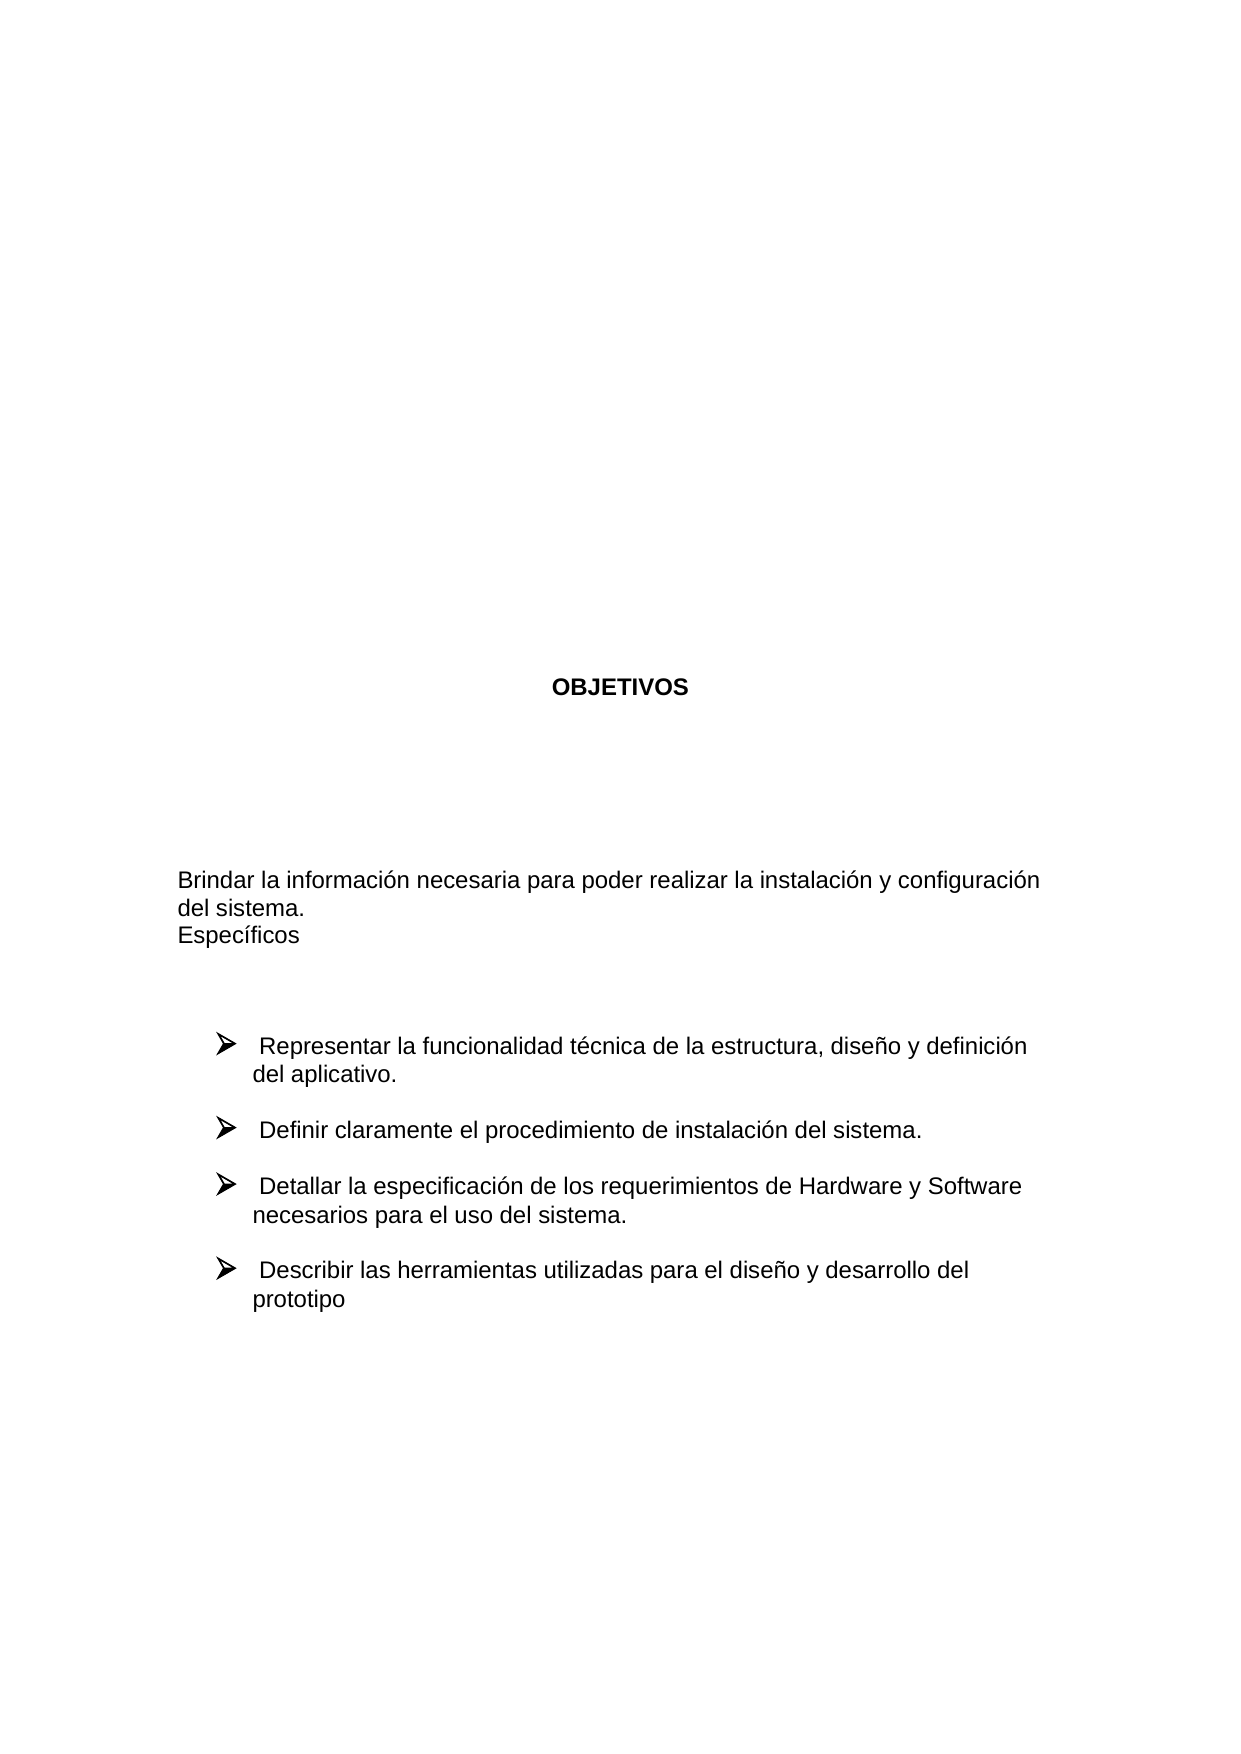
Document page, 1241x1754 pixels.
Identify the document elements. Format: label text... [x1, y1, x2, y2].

list Describir las herramientas utilizadas para el diseño y desarrollo del prototipo [215, 1256, 1063, 1313]
list Representar la funcionalidad técnica de la estructura, diseño y definición del aplicativo. [215, 1032, 1063, 1088]
text Brindar la información necesaria para poder realizar la instalación y configuración del sistema. [177, 866, 1063, 921]
list Detallar la especificación de los requerimientos de Hardware y Software necesarios para el uso del sistema. [215, 1172, 1063, 1228]
text Específicos [177, 921, 1063, 949]
list Definir claramente el procedimiento de instalación del sistema. [215, 1116, 1063, 1144]
text OBJETIVOS [177, 673, 1063, 700]
